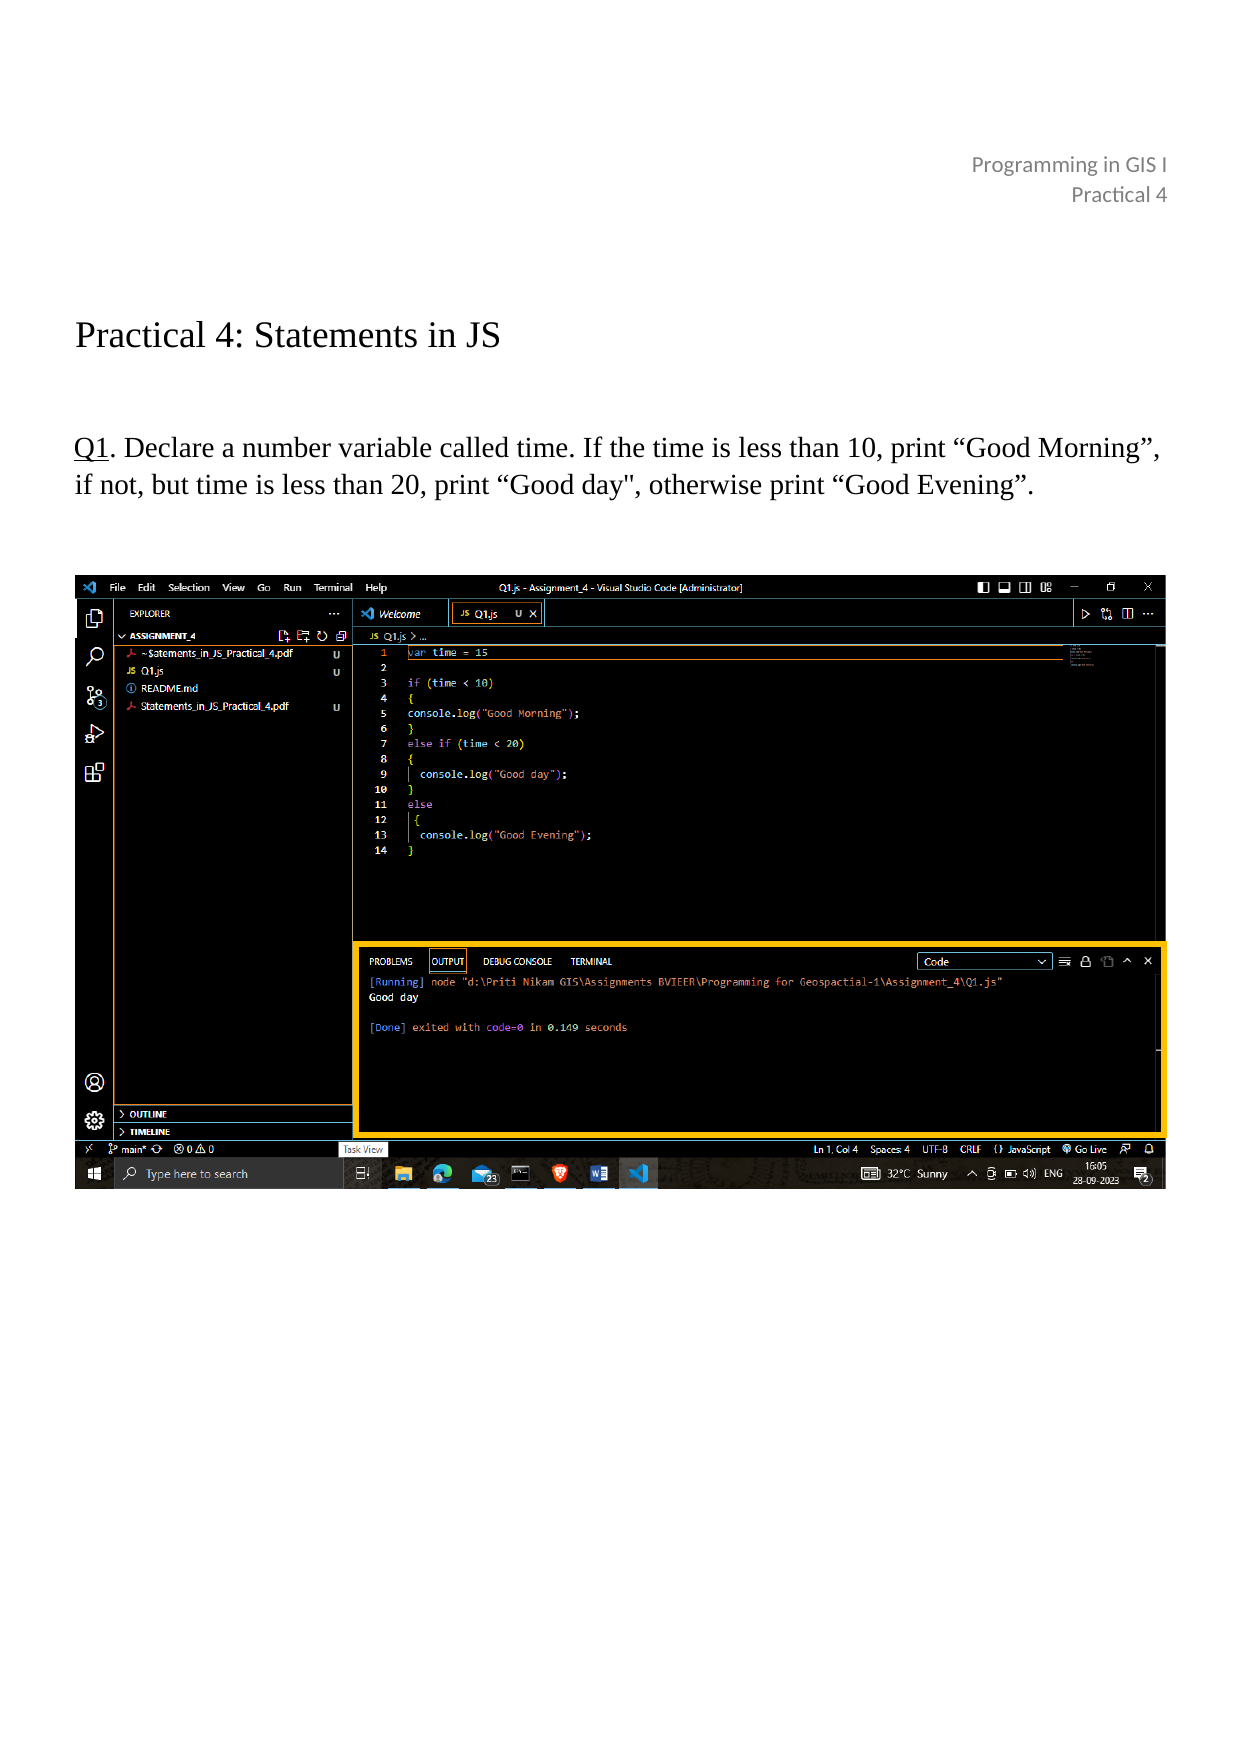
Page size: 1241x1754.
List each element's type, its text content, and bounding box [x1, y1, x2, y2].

text Q1. Declare a number variable called time. If the time is less than 10, print “Good Morning”, if not, but time is less than 20, print “Good day'', otherwise print “Good Evening”. [73, 431, 1166, 501]
picture [359, 947, 1161, 1132]
subtitle Practical 4: Statements in JS [75, 313, 1166, 356]
text Programming in GIS I [75, 150, 1167, 178]
picture [75, 575, 1166, 1189]
text Practical 4 [75, 180, 1167, 208]
